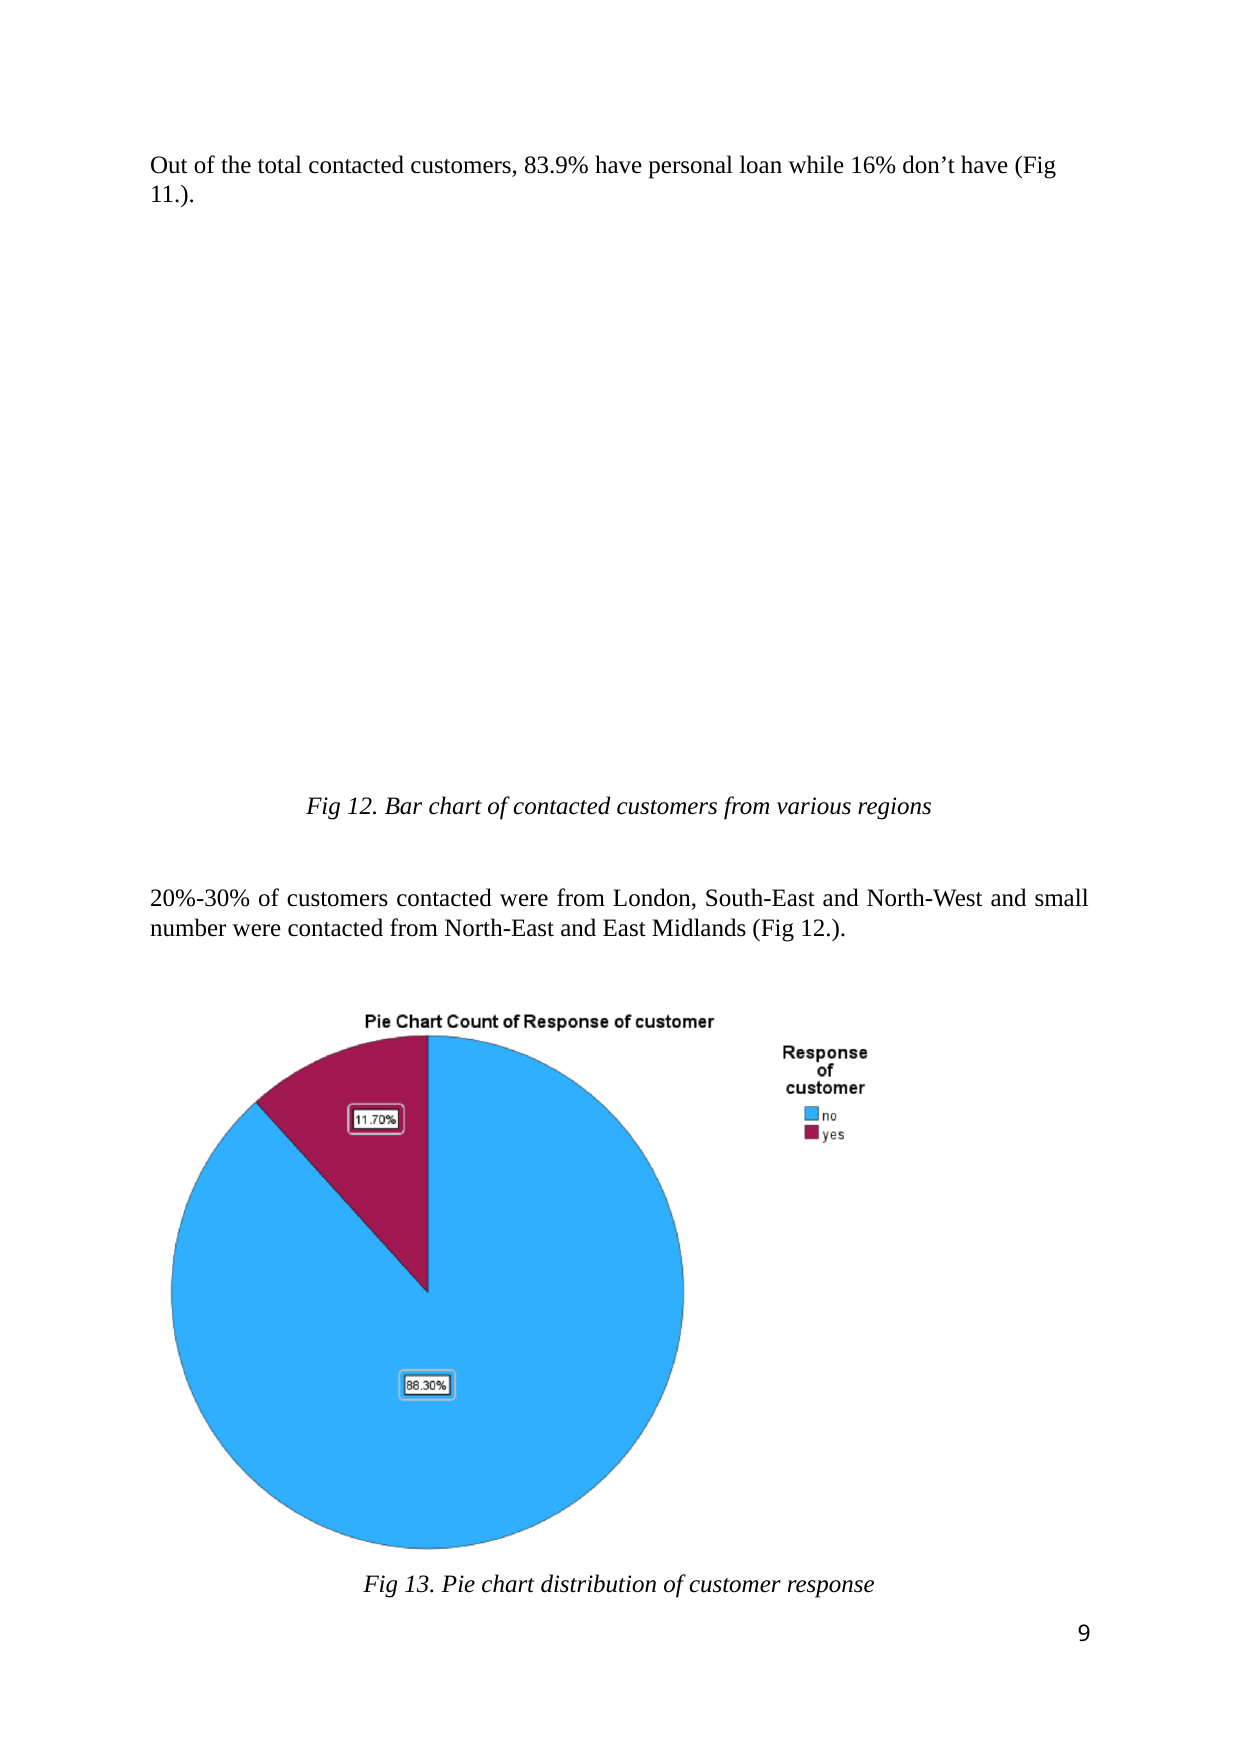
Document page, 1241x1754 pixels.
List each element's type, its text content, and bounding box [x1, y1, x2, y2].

text Fig 13. Pie chart distribution of customer response [150, 1569, 1090, 1598]
text 20%-30% of customers contacted were from London, South-East and North-West and small number were contacted from North-East and East Midlands (Fig 12.). [150, 883, 1090, 942]
text Fig 12. Bar chart of contacted customers from various regions [150, 791, 1090, 820]
text Out of the total contacted customers, 83.9% have personal loan while 16% don’t have (Fig 11.). [150, 150, 1090, 208]
picture [150, 1005, 891, 1552]
